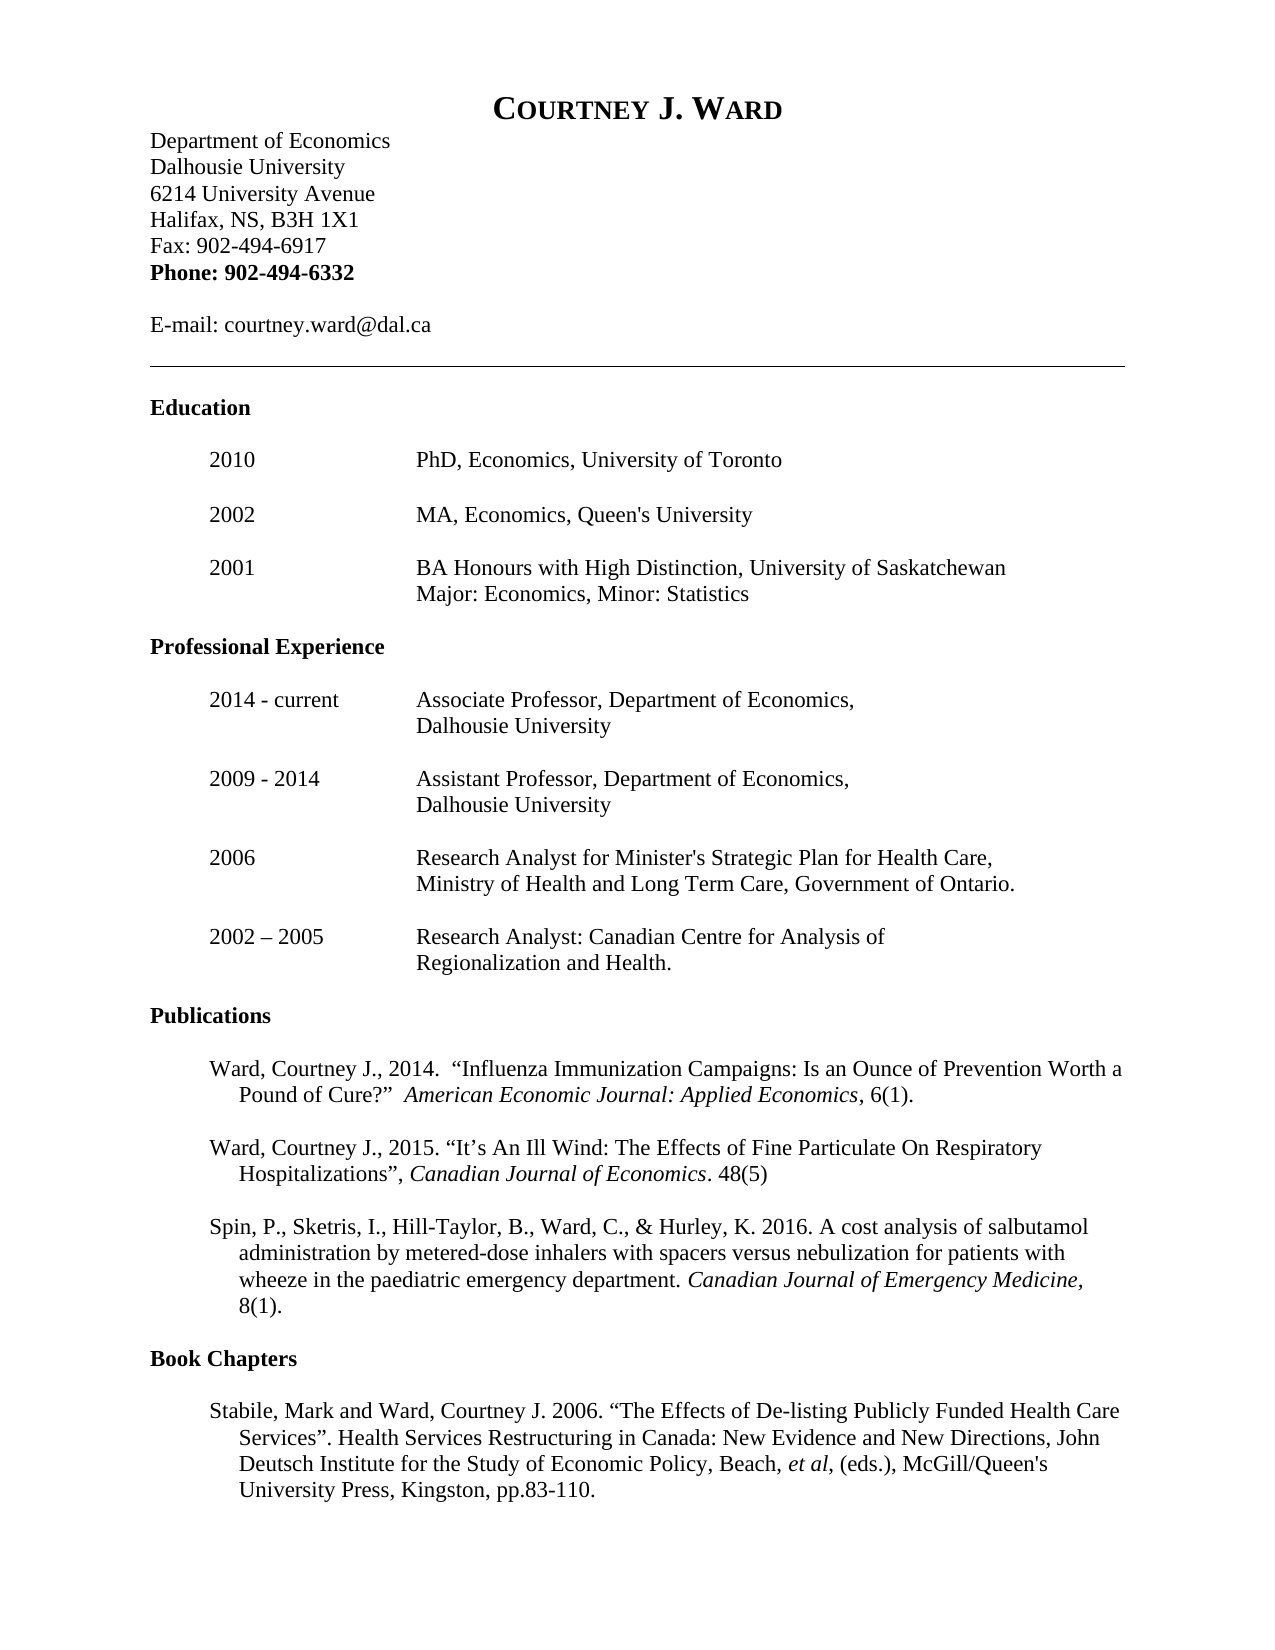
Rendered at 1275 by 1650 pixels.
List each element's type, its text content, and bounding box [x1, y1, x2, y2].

text Department of Economics [150, 127, 1125, 153]
text Dalhousie University [150, 791, 1125, 818]
text Ministry of Health and Long Term Care, Government of Ontario. [150, 870, 1125, 897]
text Dalhousie University [150, 153, 1125, 180]
text 2009 - 2014 Assistant Professor, Department of Economics, [150, 765, 1125, 791]
text Stabile, Mark and Ward, Courtney J. 2006. “The Effects of De-listing Publicly Funded Health Care Services”. Health Services Restructuring in Canada: New Evidence and New Directions, John Deutsch Institute for the Study of Economic Policy, Beach, et al, (eds.), McGill/Queen's University Press, Kingston, pp.83-110. [209, 1397, 1125, 1503]
text Ward, Courtney J., 2015. “It’s An Ill Wind: The Effects of Fine Particulate On Respiratory Hospitalizations”, Canadian Journal of Economics. 48(5) [209, 1134, 1125, 1187]
text Education [150, 394, 1125, 420]
text Major: Economics, Minor: Statistics [150, 581, 1125, 607]
text Phone: 902-494-6332 [150, 259, 1125, 285]
text 2010 PhD, Economics, University of Toronto [150, 446, 1125, 473]
text Spin, P., Sketris, I., Hill-Taylor, B., Ward, C., & Hurley, K. 2016. A cost analysis of salbutamol administration by metered-dose inhalers with spacers versus nebulization for patients with wheeze in the paediatric emergency department. Canadian Journal of Emergency Medicine, 8(1). [209, 1213, 1125, 1318]
text 2014 - current Associate Professor, Department of Economics, [150, 686, 1125, 712]
text 2006 Research Analyst for Minister's Strategic Plan for Health Care, [150, 844, 1125, 870]
text Halifax, NS, B3H 1X1 [150, 206, 1125, 232]
text Regionalization and Health. [150, 949, 1125, 976]
text 2001 BA Honours with High Distinction, University of Saskatchewan [150, 554, 1125, 581]
text 2002 – 2005 Research Analyst: Canadian Centre for Analysis of [150, 923, 1125, 949]
text Courtney J. Ward [150, 89, 1125, 127]
text E-mail: courtney.ward@dal.ca [150, 311, 1125, 338]
text 6214 University Avenue [150, 180, 1125, 206]
text 2002 MA, Economics, Queen's University [150, 501, 1125, 528]
text Fax: 902-494-6917 [150, 232, 1125, 259]
text Publications [150, 1002, 1125, 1028]
text Ward, Courtney J., 2014. “Influenza Immunization Campaigns: Is an Ounce of Prevention Worth a Pound of Cure?” American Economic Journal: Applied Economics, 6(1). [209, 1055, 1125, 1108]
text Professional Experience [150, 633, 1125, 659]
text Book Chapters [150, 1345, 1125, 1371]
text Dalhousie University [150, 712, 1125, 739]
